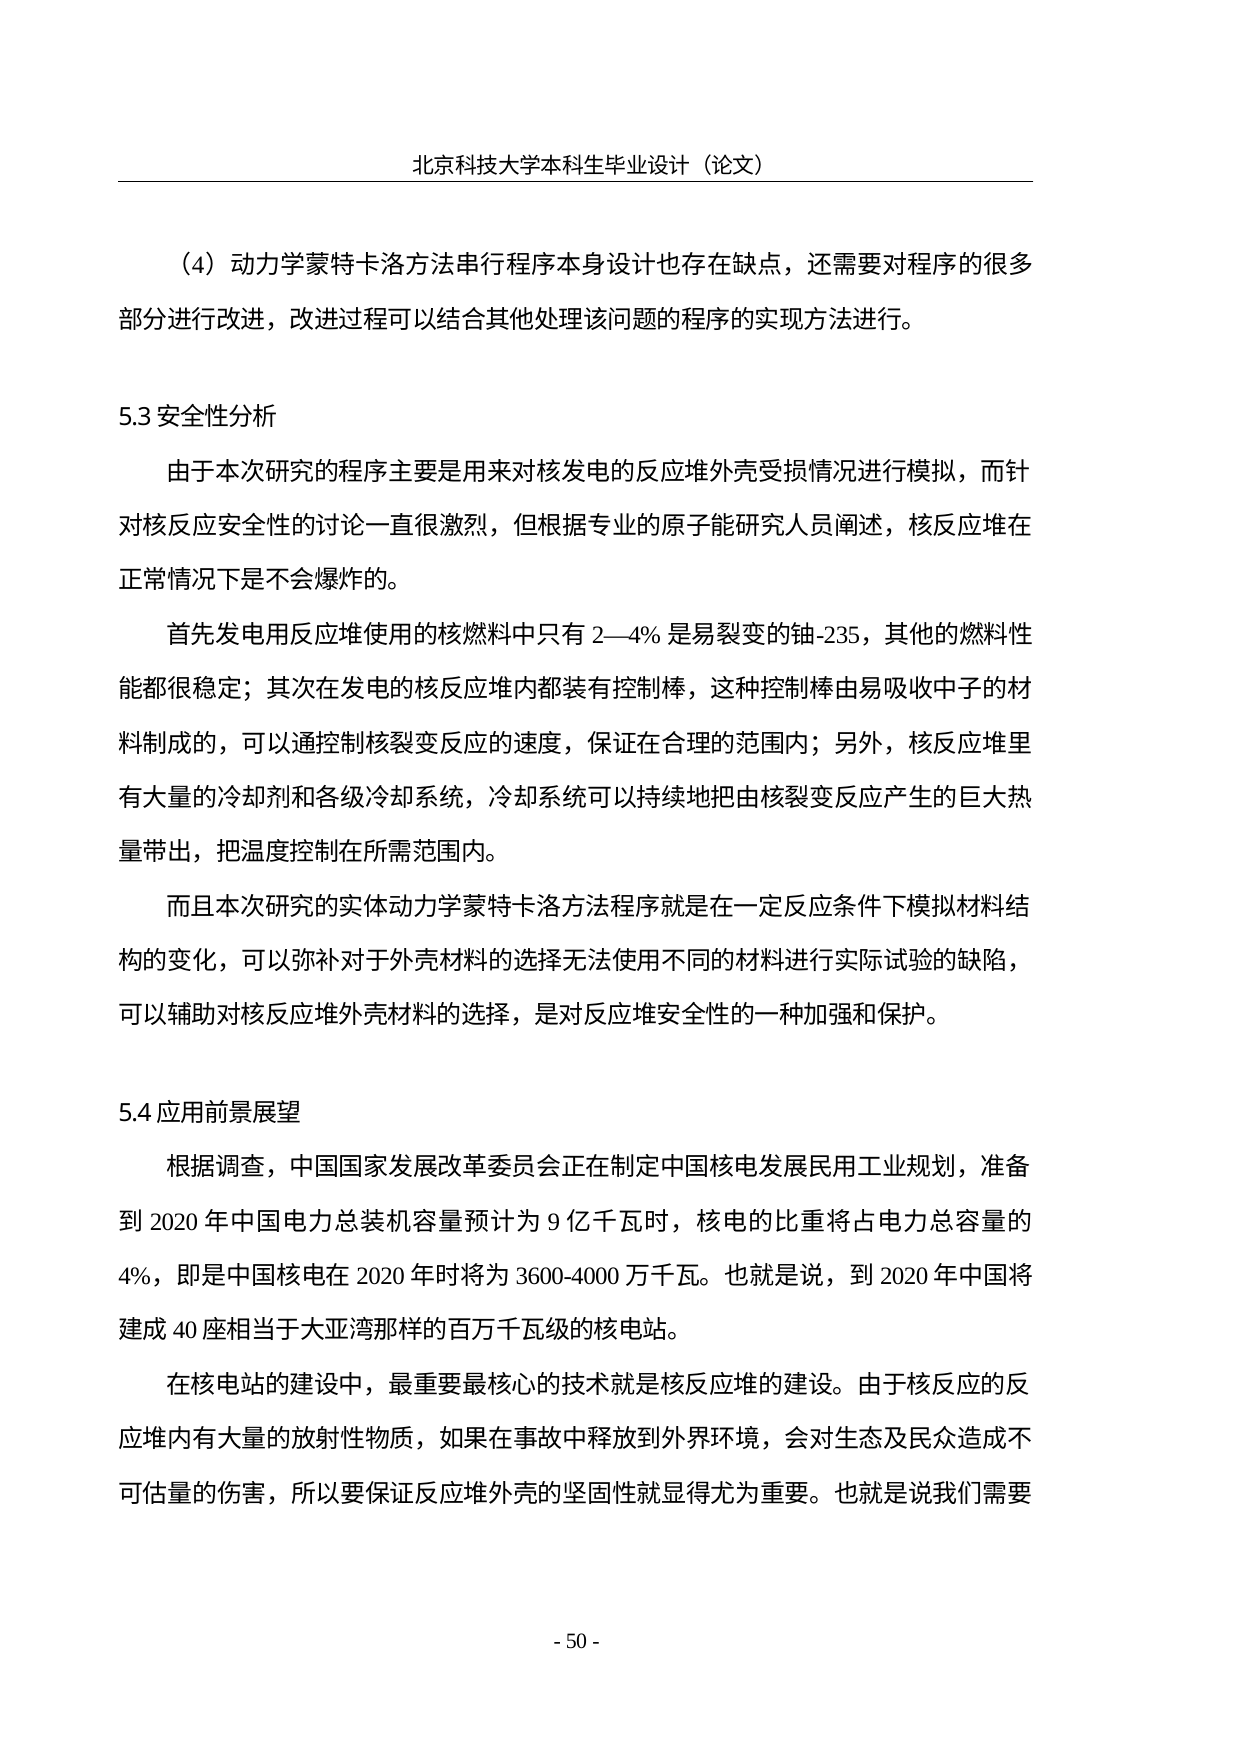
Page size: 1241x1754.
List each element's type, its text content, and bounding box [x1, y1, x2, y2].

subtitle 5.4应用前景展望 [118, 1092, 1033, 1129]
text （4）动力学蒙特卡洛方法串行程序本身设计也存在缺点，还需要对程序的很多部分进行改进，改进过程可以结合其他处理该问题的程序的实现方法进行。 [118, 245, 1033, 336]
subtitle 5.3安全性分析 [118, 397, 1033, 433]
text 首先发电用反应堆使用的核燃料中只有2—4% 是易裂变的铀-235，其他的燃料性能都很稳定；其次在发电的核反应堆内都装有控制棒，这种控制棒由易吸收中子的材料制成的，可以通控制核裂变反应的速度，保证在合理的范围内；另外，核反应堆里有大量的冷却剂和各级冷却系统，冷却系统可以持续地把由核裂变反应产生的巨大热量带出，把温度控制在所需范围内。 [118, 614, 1033, 868]
text 而且本次研究的实体动力学蒙特卡洛方法程序就是在一定反应条件下模拟材料结构的变化，可以弥补对于外壳材料的选择无法使用不同的材料进行实际试验的缺陷，可以辅助对核反应堆外壳材料的选择，是对反应堆安全性的一种加强和保护。 [118, 886, 1033, 1031]
text 根据调查，中国国家发展改革委员会正在制定中国核电发展民用工业规划，准备到2020年中国电力总装机容量预计为9亿千瓦时，核电的比重将占电力总容量的4%，即是中国核电在2020年时将为3600-4000万千瓦。也就是说，到2020年中国将建成40座相当于大亚湾那样的百万千瓦级的核电站。 [118, 1147, 1033, 1346]
text 由于本次研究的程序主要是用来对核发电的反应堆外壳受损情况进行模拟，而针对核反应安全性的讨论一直很激烈，但根据专业的原子能研究人员阐述，核反应堆在正常情况下是不会爆炸的。 [118, 451, 1033, 596]
